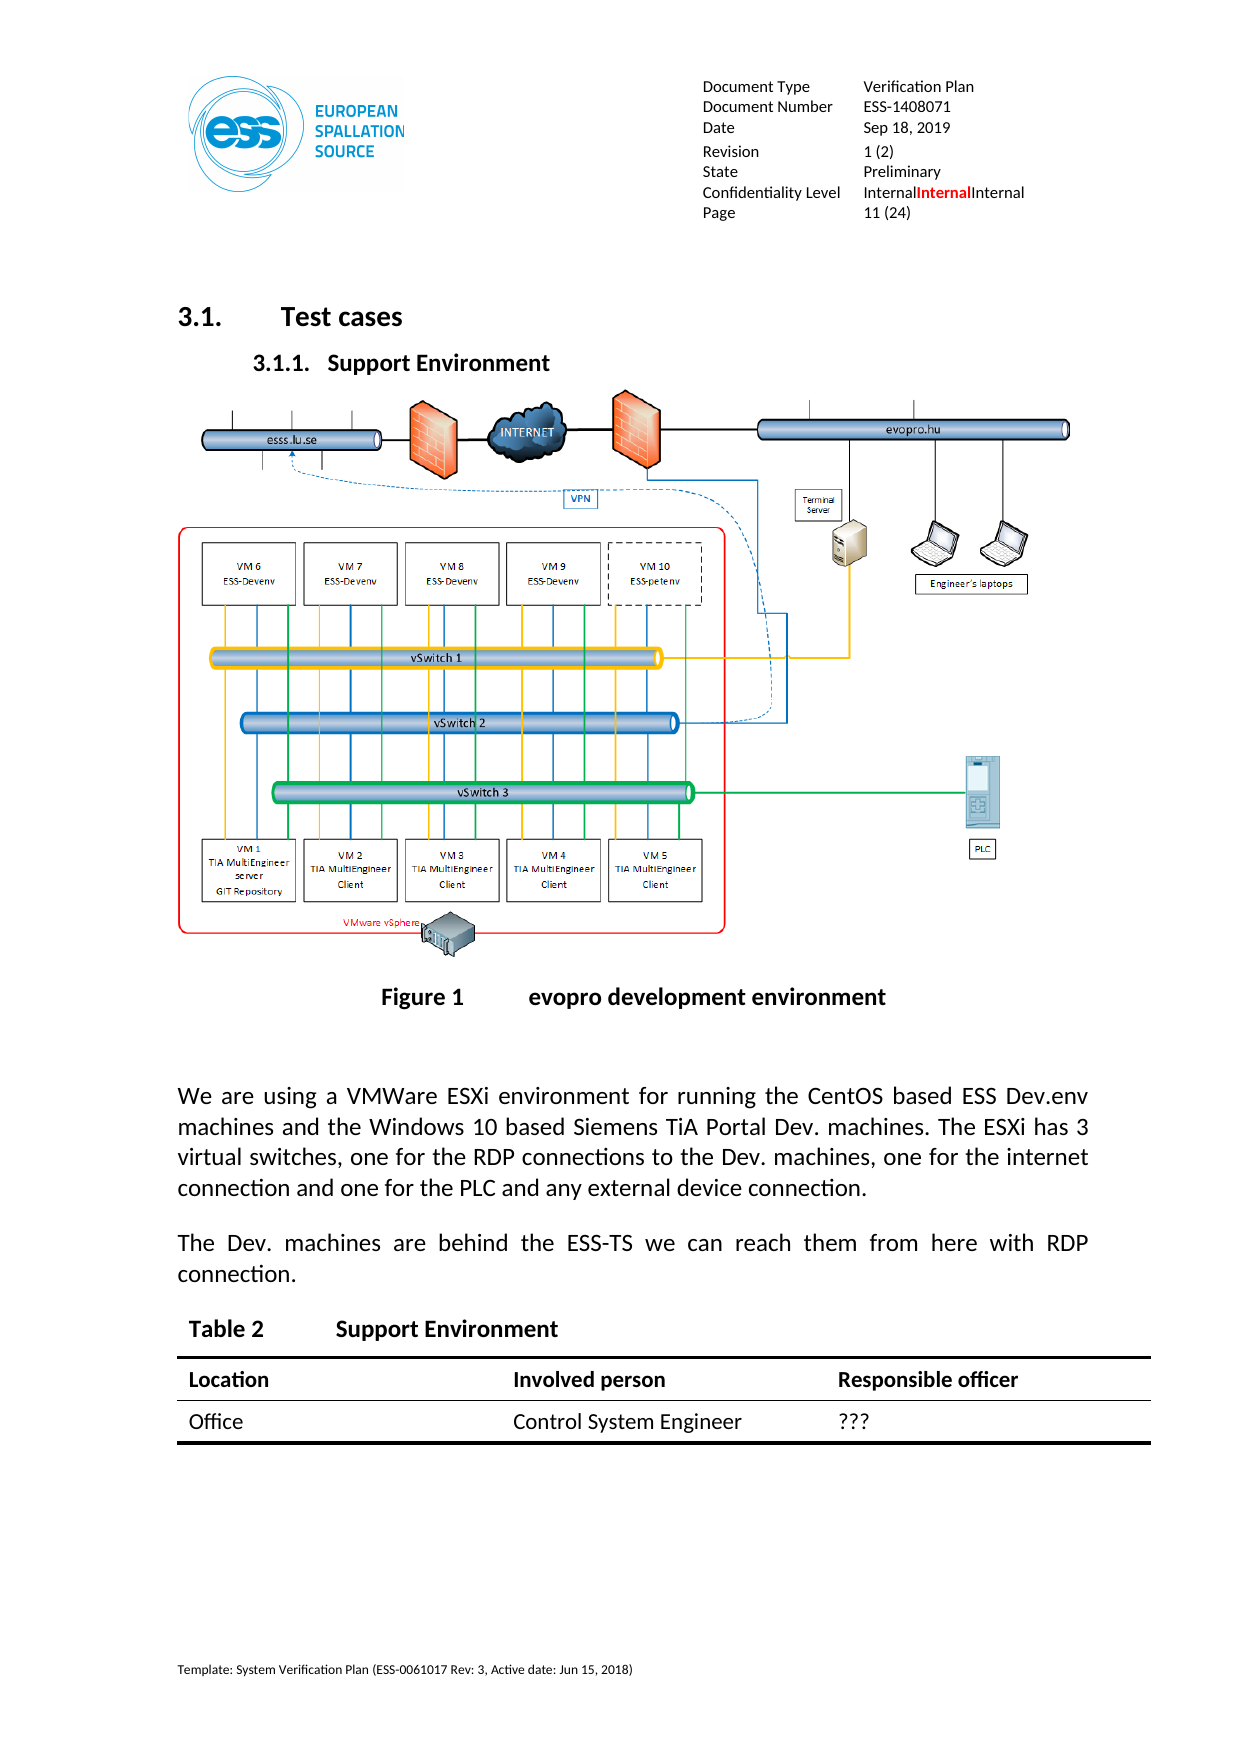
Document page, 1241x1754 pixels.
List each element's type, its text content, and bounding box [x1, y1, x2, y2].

table_header Table 2 Support Environment [177, 1313, 1151, 1356]
table_cell Office [177, 1401, 502, 1441]
table_cell ??? [827, 1401, 1151, 1441]
table_cell Involved person [502, 1359, 827, 1400]
picture [188, 76, 404, 192]
title Figure 1 evopro development environment [177, 982, 1090, 1012]
subtitle Support Environment [252, 347, 1090, 377]
table_cell Control System Engineer [502, 1401, 827, 1441]
picture [177, 389, 1070, 957]
table_cell Responsible officer [827, 1359, 1151, 1400]
table_cell Location [177, 1359, 502, 1400]
subtitle Test cases [177, 298, 1090, 334]
text The Dev. machines are behind the ESS-TS we can reach them from here with RDP connection. [177, 1227, 1090, 1288]
text We are using a VMWare ESXi environment for running the CentOS based ESS Dev.env machines and the Windows 10 based Siemens TiA Portal Dev. machines. The ESXi has 3 virtual switches, one for the RDP connections to the Dev. machines, one for the internet connection and one for the PLC and any external device connection. [177, 1080, 1090, 1202]
